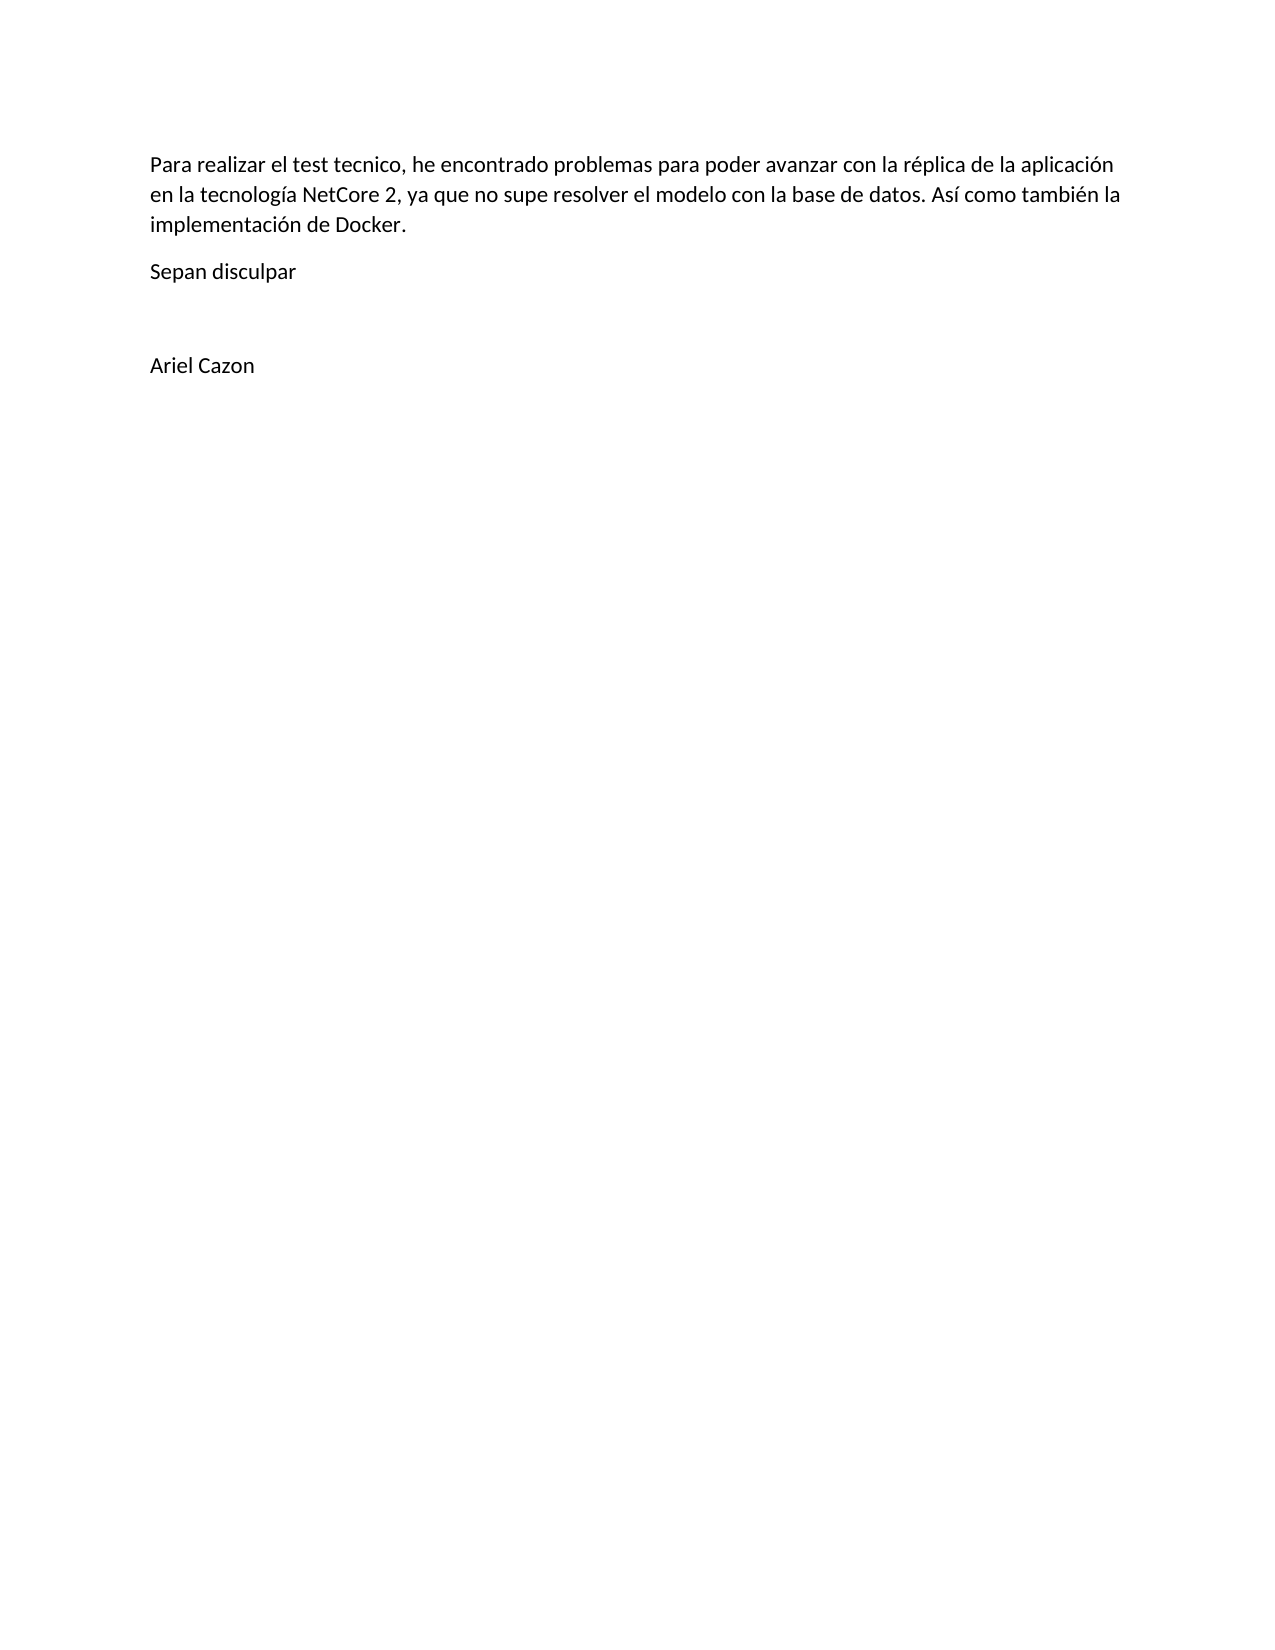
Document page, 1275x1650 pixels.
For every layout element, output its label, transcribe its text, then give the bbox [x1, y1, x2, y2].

text Para realizar el test tecnico, he encontrado problemas para poder avanzar con la réplica de la aplicación en la tecnología NetCore 2, ya que no supe resolver el modelo con la base de datos. Así como también la implementación de Docker. [150, 150, 1125, 238]
text Sepan disculpar [150, 257, 1125, 285]
text Ariel Cazon [150, 351, 1125, 379]
